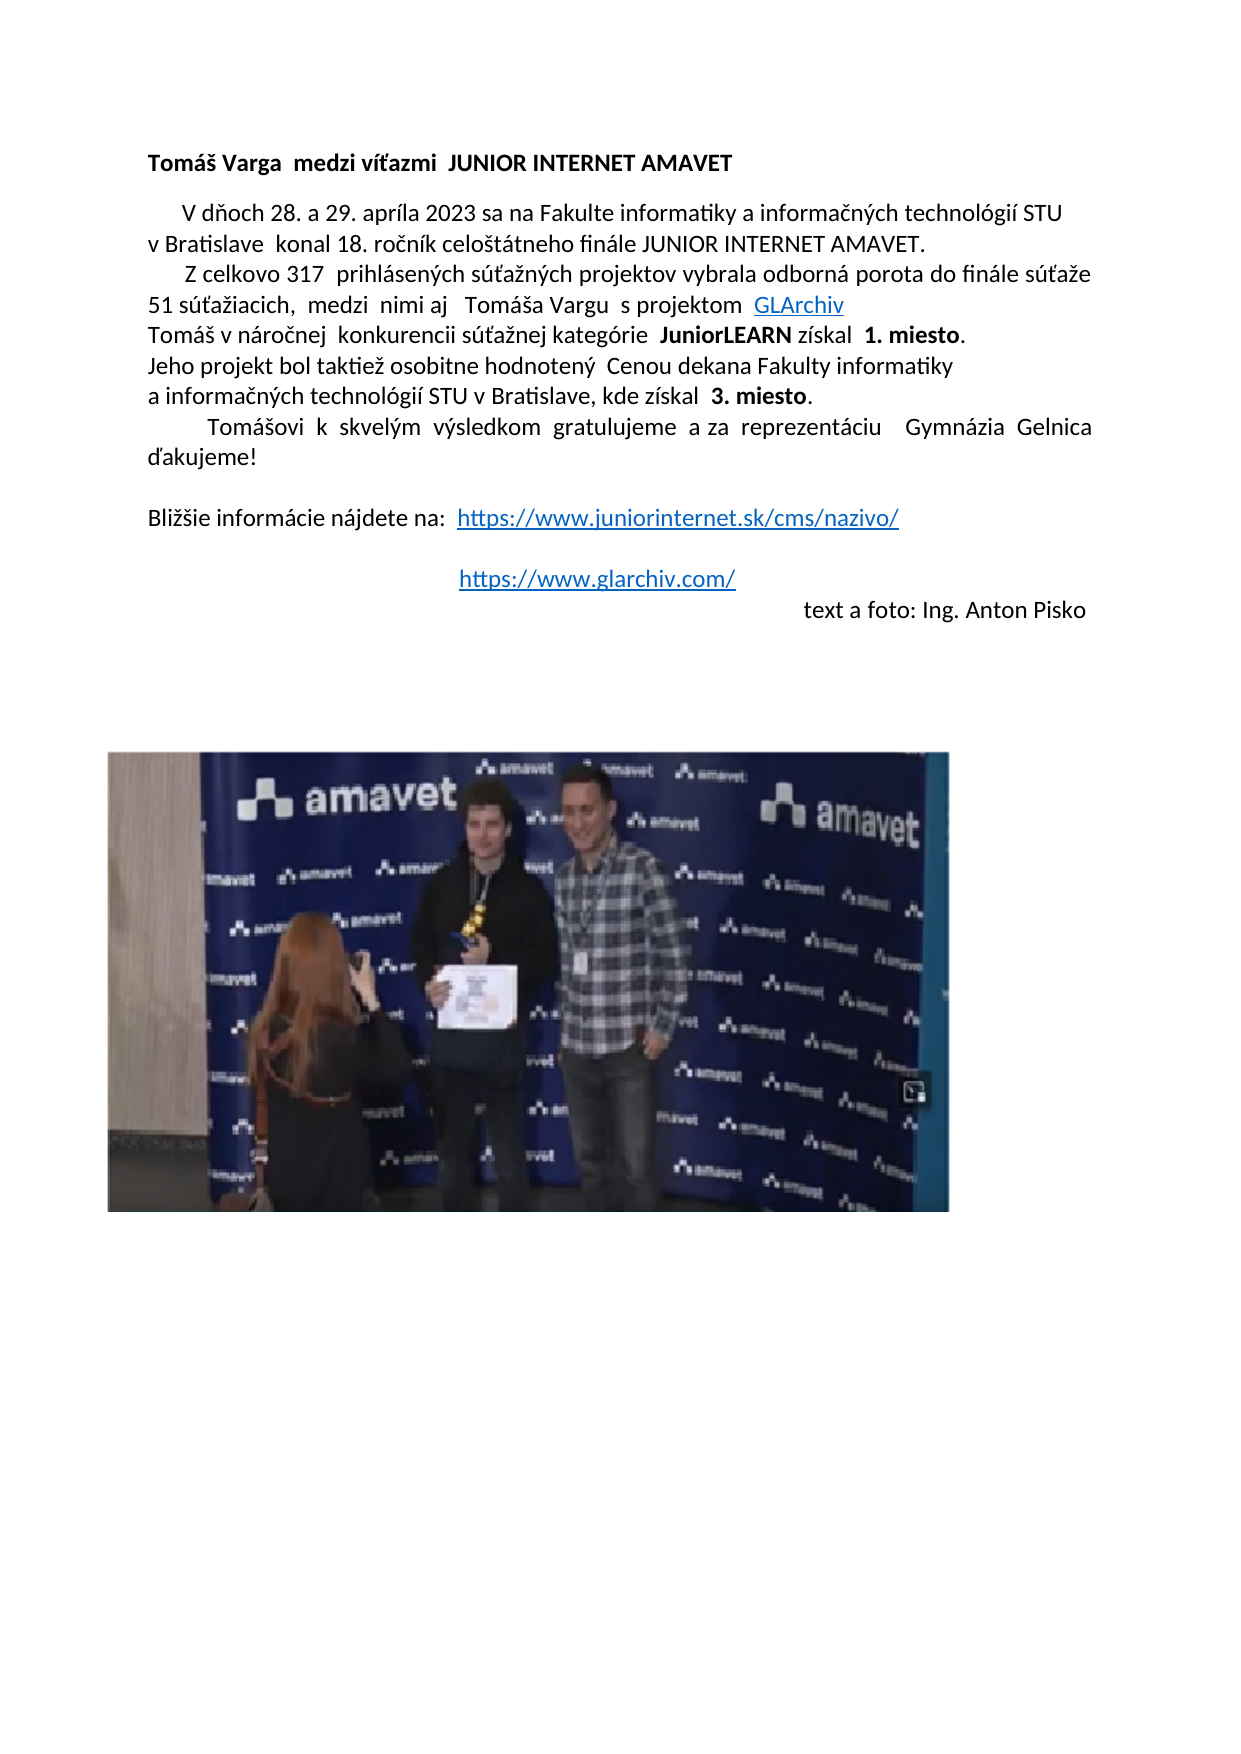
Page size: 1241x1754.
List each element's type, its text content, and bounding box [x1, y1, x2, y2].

text V dňoch 28. a 29. apríla 2023 sa na Fakulte informatiky a informačných technológií STU [148, 197, 1093, 228]
text Z celkovo 317 prihlásených súťažných projektov vybrala odborná porota do finále súťaže 51 súťažiacich, medzi nimi aj Tomáša Vargu s projektom GLArchiv [148, 258, 1093, 319]
picture [107, 751, 951, 1212]
text https://www.glarchiv.com/ [148, 563, 1093, 594]
text Jeho projekt bol taktiež osobitne hodnotený Cenou dekana Fakulty informatiky [148, 350, 1093, 380]
text text a foto: Ing. Anton Pisko [148, 594, 1093, 624]
text Bližšie informácie nájdete na: https://www.juniorinternet.sk/cms/nazivo/ [148, 502, 1093, 533]
text a informačných technológií STU v Bratislave, kde získal 3. miesto. [148, 380, 1093, 411]
text Tomáš v náročnej konkurencii súťažnej kategórie JuniorLEARN získal 1. miesto. [148, 319, 1093, 350]
text v Bratislave konal 18. ročník celoštátneho finále JUNIOR INTERNET AMAVET. [148, 228, 1093, 258]
text Tomášovi k skvelým výsledkom gratulujeme a za reprezentáciu Gymnázia Gelnica ďakujeme! [148, 411, 1093, 472]
text Tomáš Varga medzi víťazmi JUNIOR INTERNET AMAVET [148, 148, 1093, 178]
